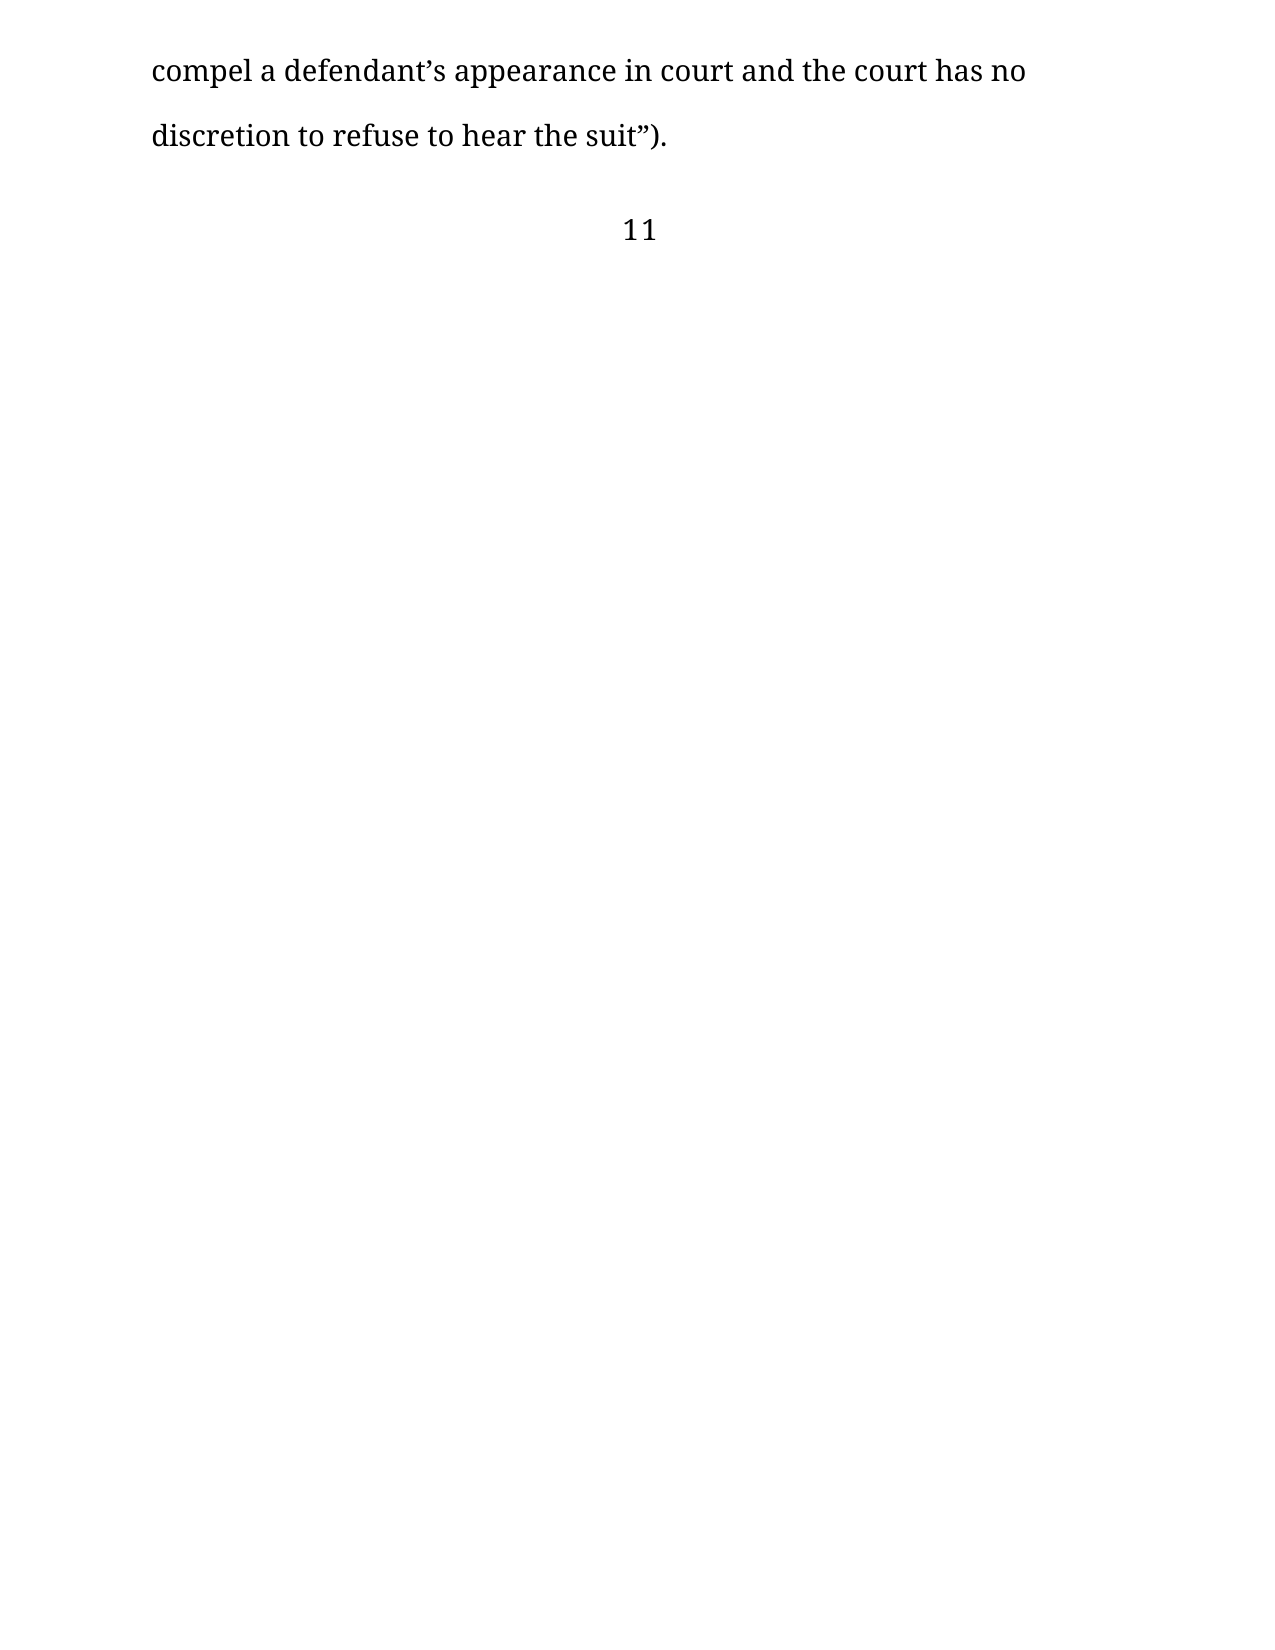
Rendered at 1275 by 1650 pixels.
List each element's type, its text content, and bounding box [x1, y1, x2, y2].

text 11 [151, 214, 1128, 247]
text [151, 29, 1121, 159]
